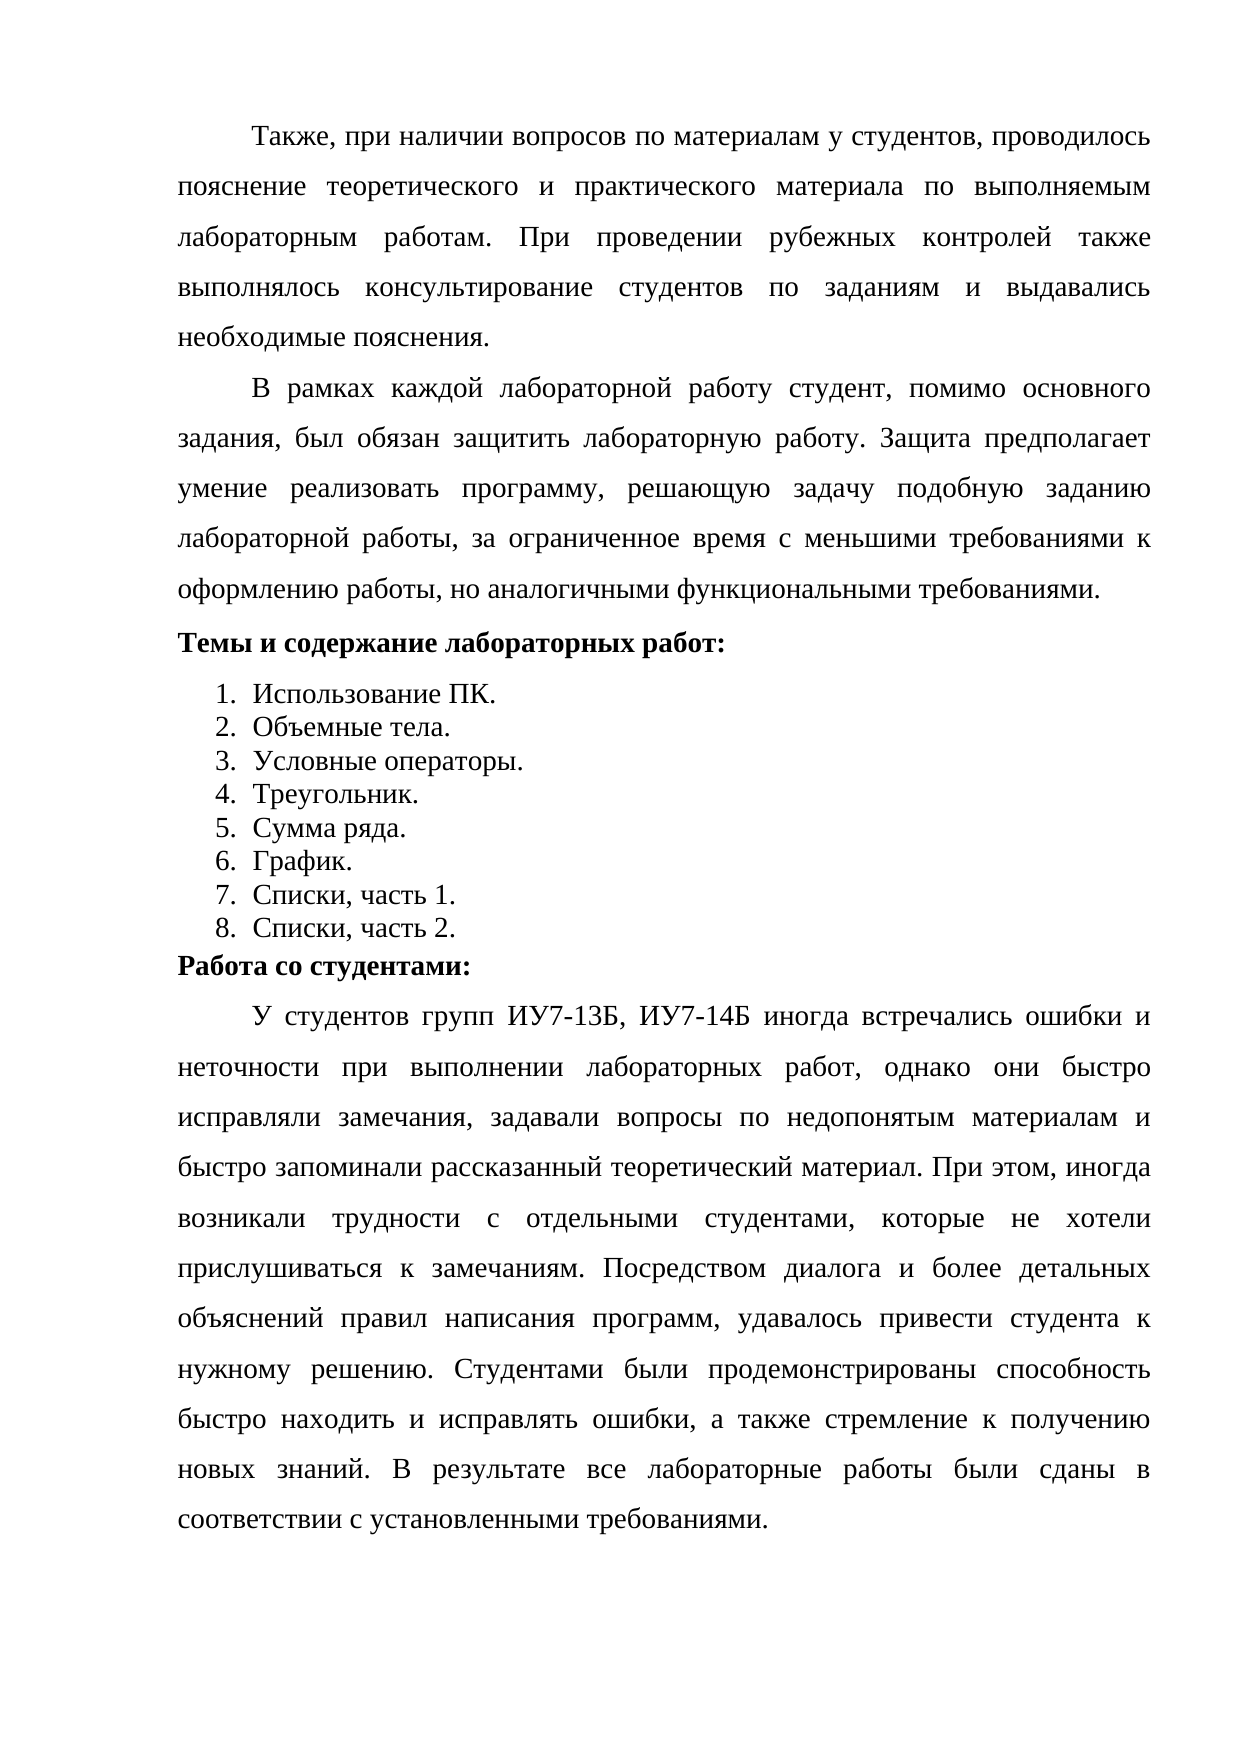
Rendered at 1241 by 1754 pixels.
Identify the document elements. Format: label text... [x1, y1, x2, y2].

text У студентов групп ИУ7-13Б, ИУ7-14Б иногда встречались ошибки и неточности при выполнении лабораторных работ, однако они быстро исправляли замечания, задавали вопросы по недопонятым материалам и быстро запоминали рассказанный теоретический материал. При этом, иногда возникали трудности с отдельными студентами, которые не хотели прислушиваться к замечаниям. Посредством диалога и более детальных объяснений правил написания программ, удавалось привести студента к нужному решению. Студентами были продемонстрированы способность быстро находить и исправлять ошибки, а также стремление к получению новых знаний. В результате все лабораторные работы были сданы в соответствии с установленными требованиями. [177, 998, 1152, 1535]
text Также, при наличии вопросов по материалам у студентов, проводилось пояснение теоретического и практического материала по выполняемым лабораторным работам. При проведении рубежных контролей также выполнялось консультирование студентов по заданиям и выдавались необходимые пояснения. [177, 118, 1152, 353]
text В рамках каждой лабораторной работу студент, помимо основного задания, был обязан защитить лабораторную работу. Защита предполагает умение реализовать программу, решающую задачу подобную заданию лабораторной работы, за ограниченное время с меньшими требованиями к оформлению работы, но аналогичными функциональными требованиями. [177, 370, 1152, 604]
list Списки, часть 2. [215, 911, 1152, 944]
list Условные операторы. [215, 743, 1152, 776]
list Использование ПК. [215, 676, 1152, 709]
subtitle Темы и содержание лабораторных работ: [177, 625, 1152, 659]
list Треугольник. [215, 776, 1152, 810]
list Объемные тела. [215, 709, 1152, 743]
subtitle Работа со студентами: [177, 948, 1152, 982]
list Сумма ряда. [215, 810, 1152, 843]
list Списки, часть 1. [215, 877, 1152, 911]
list График. [215, 843, 1152, 877]
